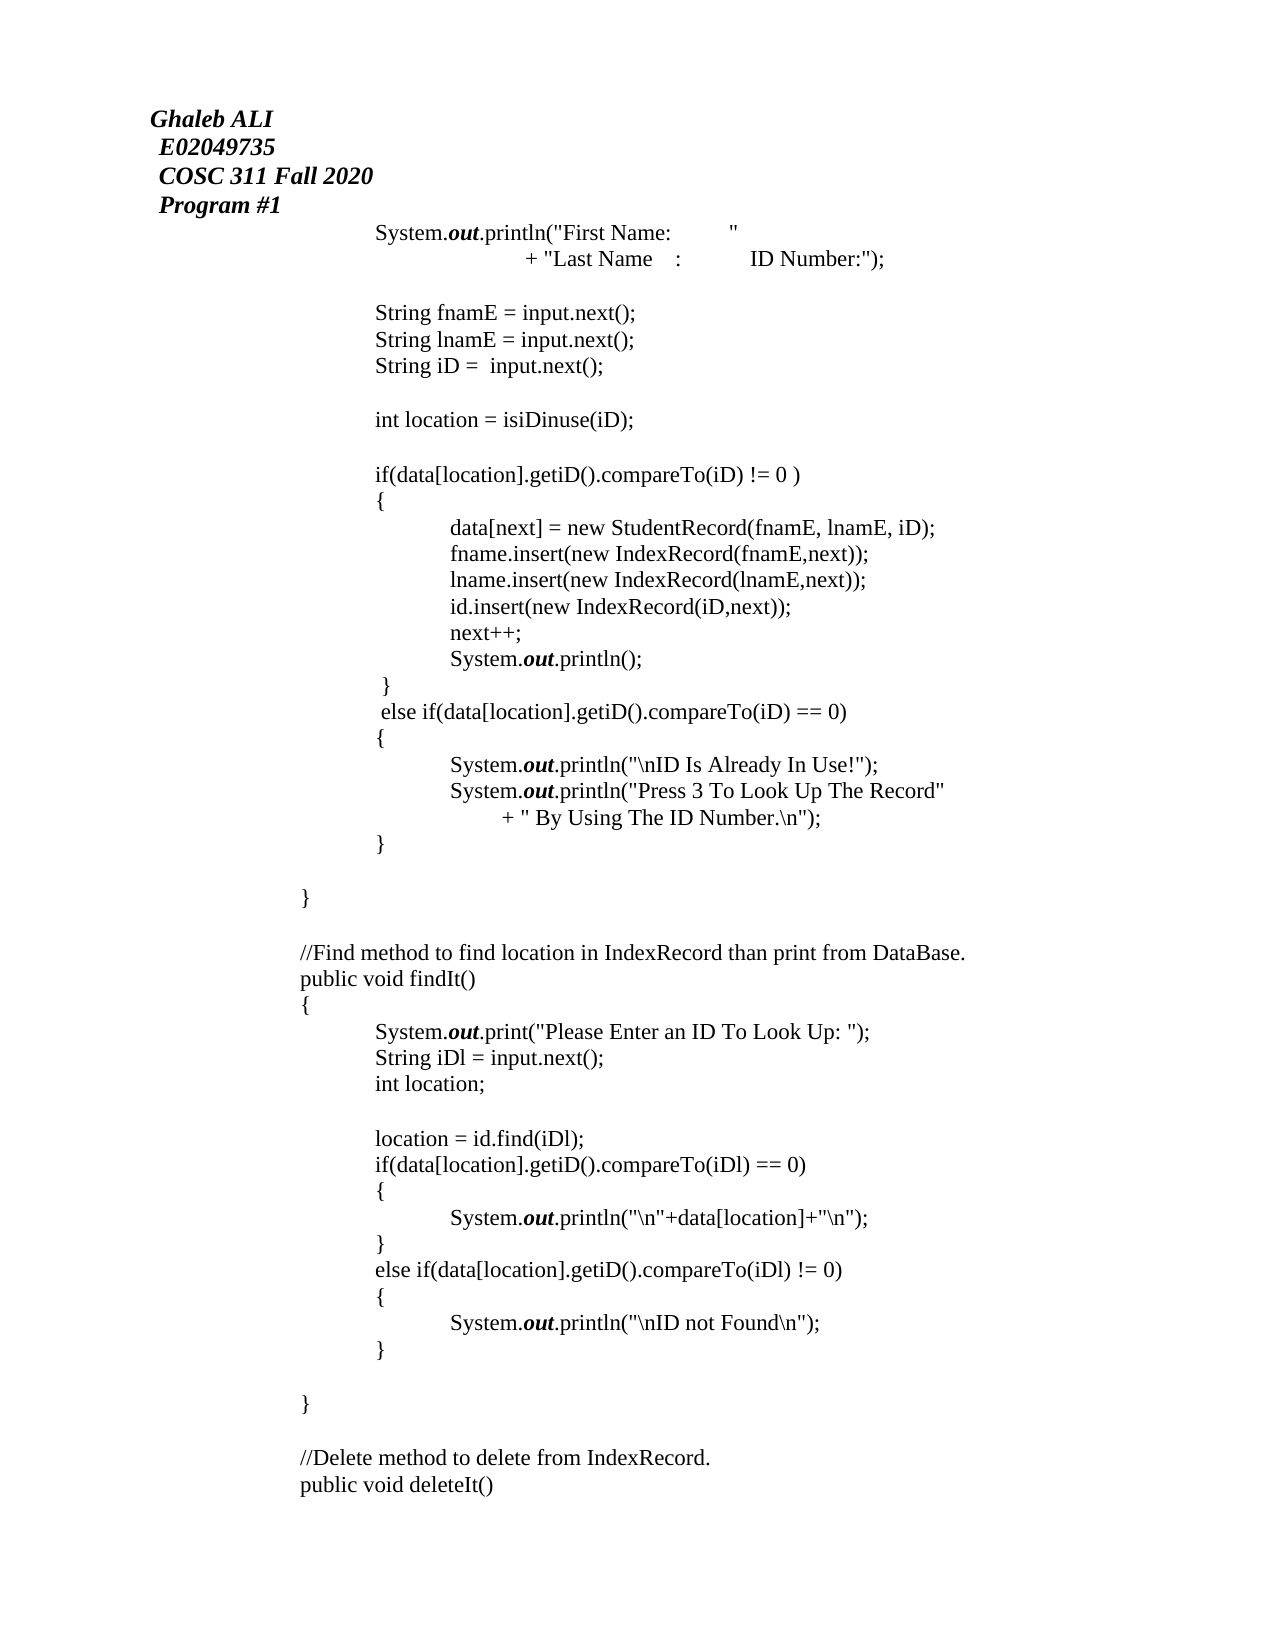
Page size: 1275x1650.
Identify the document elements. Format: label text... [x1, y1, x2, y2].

text else if(data[location].getiD().compareTo(iD) == 0) [150, 698, 1125, 724]
text } [150, 884, 1125, 911]
text { [150, 991, 1125, 1018]
text System.out.println("First Name: " [150, 219, 1125, 245]
text fname.insert(new IndexRecord(fnamE,next)); [150, 540, 1125, 566]
text lname.insert(new IndexRecord(lnamE,next)); [150, 566, 1125, 593]
text } [150, 1336, 1125, 1362]
text { [150, 487, 1125, 514]
text String lnamE = input.next(); [150, 326, 1125, 352]
text System.out.println("\n"+data[location]+"\n"); [150, 1204, 1125, 1230]
text String iDl = input.next(); [150, 1044, 1125, 1070]
text } [150, 1390, 1125, 1416]
text next++; [150, 619, 1125, 645]
text String fnamE = input.next(); [150, 299, 1125, 326]
text int location = isiDinuse(iD); [150, 407, 1125, 433]
text if(data[location].getiD().compareTo(iD) != 0 ) [150, 461, 1125, 487]
text { [150, 1177, 1125, 1204]
text System.out.print("Please Enter an ID To Look Up: "); [150, 1018, 1125, 1044]
text id.insert(new IndexRecord(iD,next)); [150, 593, 1125, 619]
text int location; [150, 1070, 1125, 1097]
text } [150, 1230, 1125, 1257]
text } [150, 672, 1125, 698]
text //Delete method to delete from IndexRecord. [150, 1444, 1125, 1471]
text location = id.find(iDl); [150, 1125, 1125, 1151]
text System.out.println(); [150, 645, 1125, 672]
text data[next] = new StudentRecord(fnamE, lnamE, iD); [150, 514, 1125, 540]
text System.out.println("Press 3 To Look Up The Record" [150, 777, 1125, 803]
text + " By Using The ID Number.\n"); [150, 803, 1125, 830]
text + "Last Name : ID Number:"); [150, 245, 1125, 271]
text public void deleteIt() [150, 1471, 1125, 1497]
text public void findIt() [150, 965, 1125, 991]
text System.out.println("\nID Is Already In Use!"); [150, 751, 1125, 777]
text { [150, 1283, 1125, 1309]
text //Find method to find location in IndexRecord than print from DataBase. [150, 939, 1125, 965]
text if(data[location].getiD().compareTo(iDl) == 0) [150, 1151, 1125, 1177]
text } [150, 830, 1125, 856]
text System.out.println("\nID not Found\n"); [150, 1309, 1125, 1336]
text else if(data[location].getiD().compareTo(iDl) != 0) [150, 1257, 1125, 1283]
text { [150, 724, 1125, 751]
text String iD = input.next(); [150, 352, 1125, 378]
